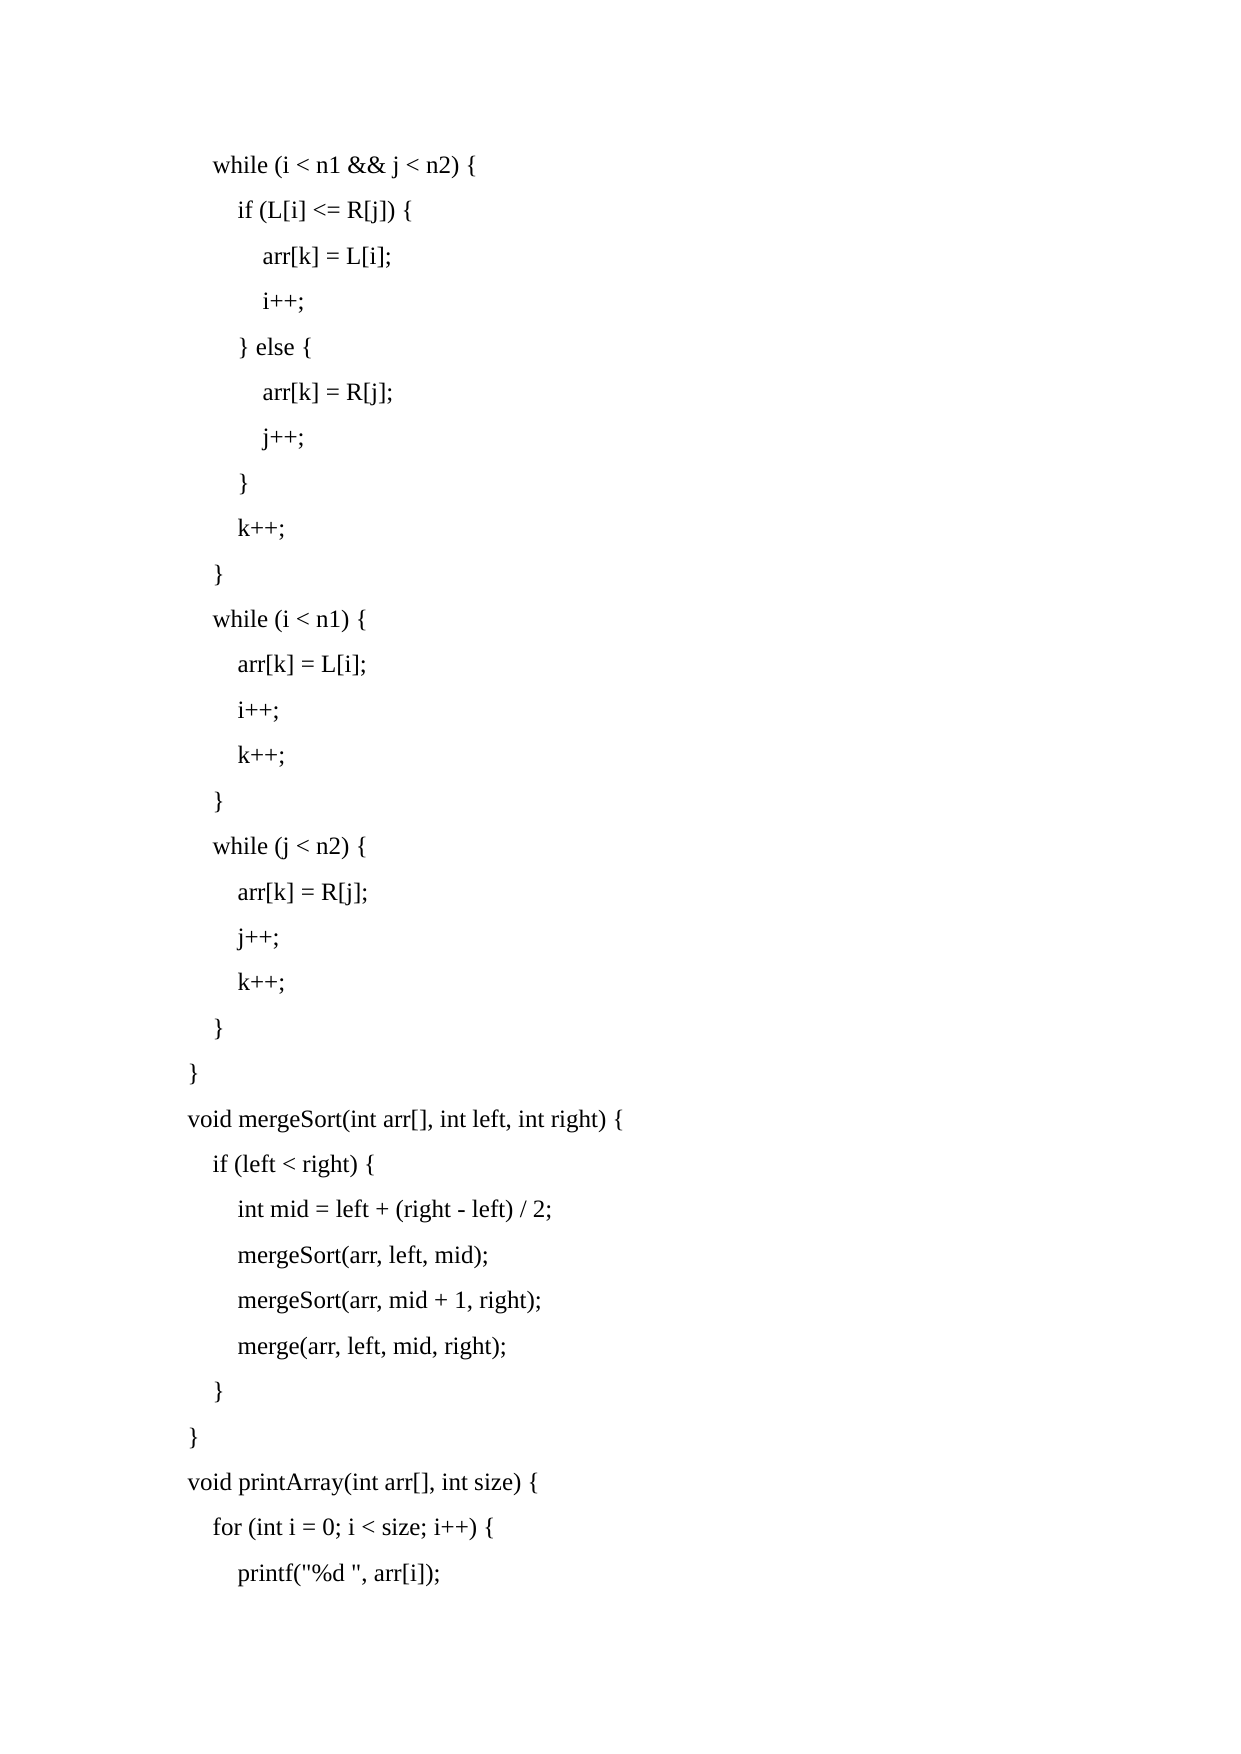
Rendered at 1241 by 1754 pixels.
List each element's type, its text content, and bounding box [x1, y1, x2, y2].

text } [187, 1422, 1090, 1450]
text arr[k] = R[j]; [187, 877, 1090, 905]
text } [187, 1013, 1090, 1042]
text if (left < right) { [187, 1149, 1090, 1178]
text int mid = left + (right - left) / 2; [187, 1194, 1090, 1223]
text } [187, 1376, 1090, 1405]
text arr[k] = R[j]; [187, 377, 1090, 406]
text arr[k] = L[i]; [187, 649, 1090, 678]
text j++; [187, 422, 1090, 451]
text mergeSort(arr, mid + 1, right); [187, 1285, 1090, 1314]
text if (L[i] <= R[j]) { [187, 195, 1090, 224]
text arr[k] = L[i]; [187, 241, 1090, 269]
text j++; [187, 922, 1090, 951]
text void mergeSort(int arr[], int left, int right) { [187, 1104, 1090, 1132]
text merge(arr, left, mid, right); [187, 1331, 1090, 1359]
text } else { [187, 332, 1090, 360]
text mergeSort(arr, left, mid); [187, 1240, 1090, 1269]
text while (j < n2) { [187, 831, 1090, 860]
text void printArray(int arr[], int size) { [187, 1467, 1090, 1496]
text i++; [187, 286, 1090, 315]
text k++; [187, 740, 1090, 769]
text for (int i = 0; i < size; i++) { [187, 1512, 1090, 1541]
text } [187, 559, 1090, 587]
text } [187, 1058, 1090, 1087]
text while (i < n1) { [187, 604, 1090, 633]
text } [187, 786, 1090, 814]
text while (i < n1 && j < n2) { [187, 150, 1090, 179]
text } [187, 468, 1090, 497]
text k++; [187, 513, 1090, 542]
text k++; [187, 967, 1090, 996]
text i++; [187, 695, 1090, 724]
text printf("%d ", arr[i]); [187, 1558, 1090, 1587]
